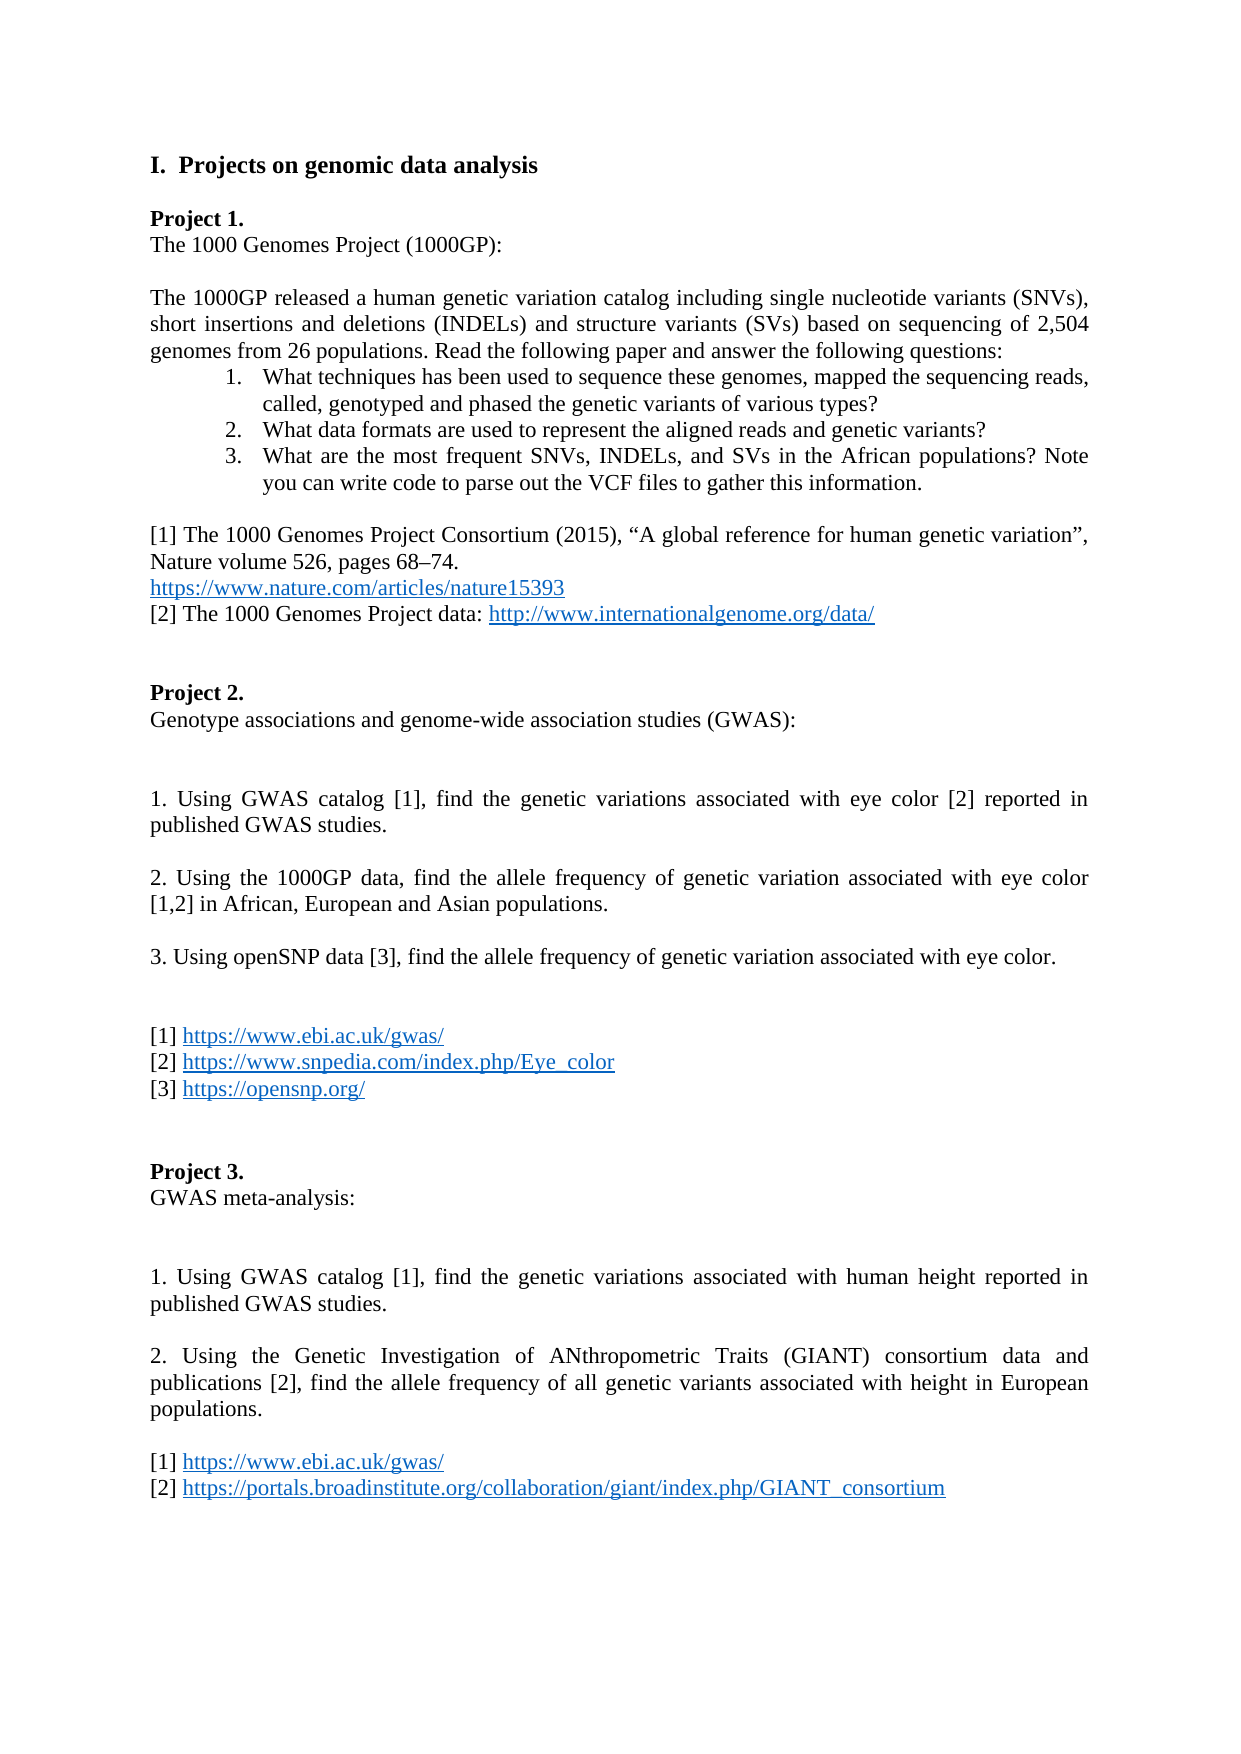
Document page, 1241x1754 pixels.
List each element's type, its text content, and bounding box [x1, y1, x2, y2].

text GWAS meta-analysis: [150, 1184, 1090, 1211]
text [2] https://www.snpedia.com/index.php/Eye_color [150, 1048, 1090, 1075]
text Project 3. [150, 1158, 1090, 1184]
text 1. Using GWAS catalog [1], find the genetic variations associated with eye color [2] reported in published GWAS studies. [150, 785, 1090, 838]
text Project 2. [150, 679, 1090, 706]
list What techniques has been used to sequence these genomes, mapped the sequencing reads, called, genotyped and phased the genetic variants of various types? [225, 363, 1090, 416]
text Project 1. [150, 205, 1090, 231]
text [2] https://portals.broadinstitute.org/collaboration/giant/index.php/GIANT_consortium [150, 1474, 1090, 1501]
text Genotype associations and genome-wide association studies (GWAS): [150, 706, 1090, 732]
list What are the most frequent SNVs, INDELs, and SVs in the African populations? Note you can write code to parse out the VCF files to gather this information. [225, 442, 1090, 495]
list What data formats are used to represent the aligned reads and genetic variants? [225, 416, 1090, 442]
text 3. Using openSNP data [3], find the allele frequency of genetic variation associated with eye color. [150, 943, 1090, 969]
text 2. Using the Genetic Investigation of ANthropometric Traits (GIANT) consortium data and publications [2], find the allele frequency of all genetic variants associated with height in European populations. [150, 1342, 1090, 1422]
text 2. Using the 1000GP data, find the allele frequency of genetic variation associated with eye color [1,2] in African, European and Asian populations. [150, 864, 1090, 917]
text The 1000 Genomes Project (1000GP): [150, 231, 1090, 258]
text https://www.nature.com/articles/nature15393 [150, 574, 1090, 600]
text The 1000GP released a human genetic variation catalog including single nucleotide variants (SNVs), short insertions and deletions (INDELs) and structure variants (SVs) based on sequencing of 2,504 genomes from 26 populations. Read the following paper and answer the following questions: [150, 284, 1090, 363]
text 1. Using GWAS catalog [1], find the genetic variations associated with human height reported in published GWAS studies. [150, 1263, 1090, 1316]
text [3] https://opensnp.org/ [150, 1075, 1090, 1101]
text [1] The 1000 Genomes Project Consortium (2015), “A global reference for human genetic variation”, Nature volume 526, pages 68–74. [150, 521, 1090, 574]
text [1] https://www.ebi.ac.uk/gwas/ [150, 1022, 1090, 1048]
text [1] https://www.ebi.ac.uk/gwas/ [150, 1448, 1090, 1474]
text [2] The 1000 Genomes Project data: http://www.internationalgenome.org/data/ [150, 600, 1090, 627]
text I. Projects on genomic data analysis [150, 150, 1090, 179]
